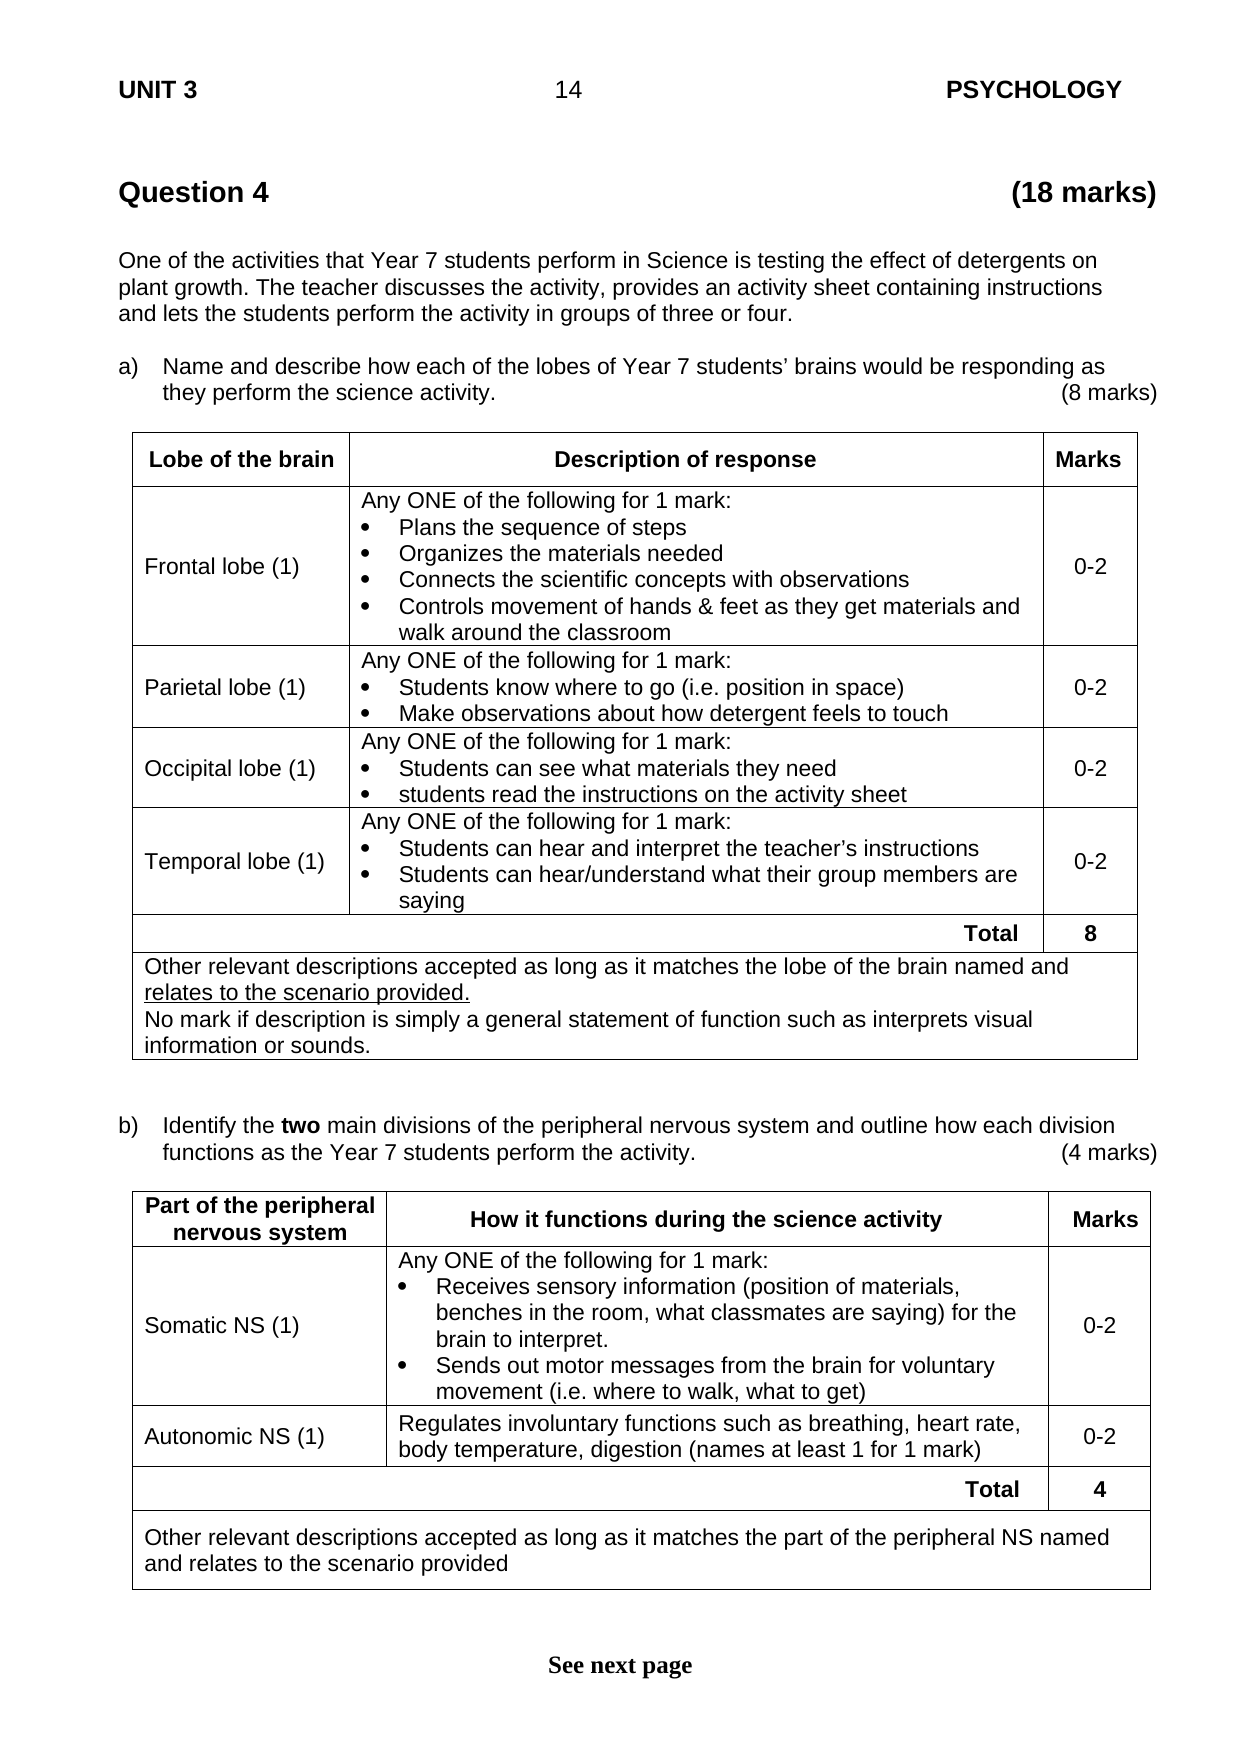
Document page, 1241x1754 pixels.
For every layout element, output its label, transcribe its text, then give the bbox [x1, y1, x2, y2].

table_cell 0-2 [1044, 728, 1137, 807]
table_cell Temporal lobe (1) [133, 808, 349, 914]
text b) Identify the two main divisions of the peripheral nervous system and outline how each division functions as the Year 7 students perform the activity. (4 marks) [118, 1112, 1122, 1165]
table_cell 0-2 [1044, 808, 1137, 914]
table_cell Total [133, 915, 1043, 952]
table_cell Autonomic NS (1) [133, 1406, 386, 1466]
list One of the activities that Year 7 students perform in Science is testing the effect of detergents on plant growth. The teacher discusses the activity, provides an activity sheet containing instructions and lets the students perform the activity in groups of three or four. [118, 247, 1122, 326]
table_cell Any ONE of the following for 1 mark: Students can hear and interpret the teacher’s instructions Students can hear/understand what their group members are saying [350, 808, 1043, 914]
table_cell Other relevant descriptions accepted as long as it matches the lobe of the brain named and relates to the scenario provided. No mark if description is simply a general statement of function such as interprets visual information or sounds. [133, 953, 1137, 1058]
table_header Marks [1044, 433, 1137, 486]
table_cell Total [133, 1467, 1048, 1510]
table_cell 0-2 [1044, 646, 1137, 727]
table_cell Frontal lobe (1) [133, 487, 349, 645]
table_cell Somatic NS (1) [133, 1247, 386, 1405]
table_cell Any ONE of the following for 1 mark: Students can see what materials they need students read the instructions on the activity sheet [350, 728, 1043, 807]
table_cell Parietal lobe (1) [133, 646, 349, 727]
table_cell 8 [1044, 915, 1137, 952]
table_cell Other relevant descriptions accepted as long as it matches the part of the peripheral NS named and relates to the scenario provided [133, 1511, 1150, 1589]
table_cell Any ONE of the following for 1 mark: Receives sensory information (position of materials, benches in the room, what classmates are saying) for the brain to interpret. Sends out motor messages from the brain for voluntary movement (i.e. where to walk, what to get) [387, 1247, 1048, 1405]
table_cell Occipital lobe (1) [133, 728, 349, 807]
table_header How it functions during the science activity [387, 1192, 1048, 1246]
table_cell 4 [1049, 1467, 1150, 1510]
table_header Marks [1049, 1192, 1150, 1246]
table_header Description of response [350, 433, 1043, 486]
table_cell Any ONE of the following for 1 mark: Plans the sequence of steps Organizes the materials needed Connects the scientific concepts with observations Controls movement of hands & feet as they get materials and walk around the classroom [350, 487, 1043, 645]
text Question 4 (18 marks) [118, 175, 1122, 208]
table_cell 0-2 [1044, 487, 1137, 645]
list a) Name and describe how each of the lobes of Year 7 students’ brains would be responding as they perform the science activity. (8 marks) [118, 353, 1122, 406]
table_cell 0-2 [1049, 1406, 1150, 1466]
table_header Lobe of the brain [133, 433, 349, 486]
table_header Part of the peripheral nervous system [133, 1192, 386, 1246]
table_cell 0-2 [1049, 1247, 1150, 1405]
table_cell Regulates involuntary functions such as breathing, heart rate, body temperature, digestion (names at least 1 for 1 mark) [387, 1406, 1048, 1466]
table_cell Any ONE of the following for 1 mark: Students know where to go (i.e. position in space) Make observations about how detergent feels to touch [350, 646, 1043, 727]
